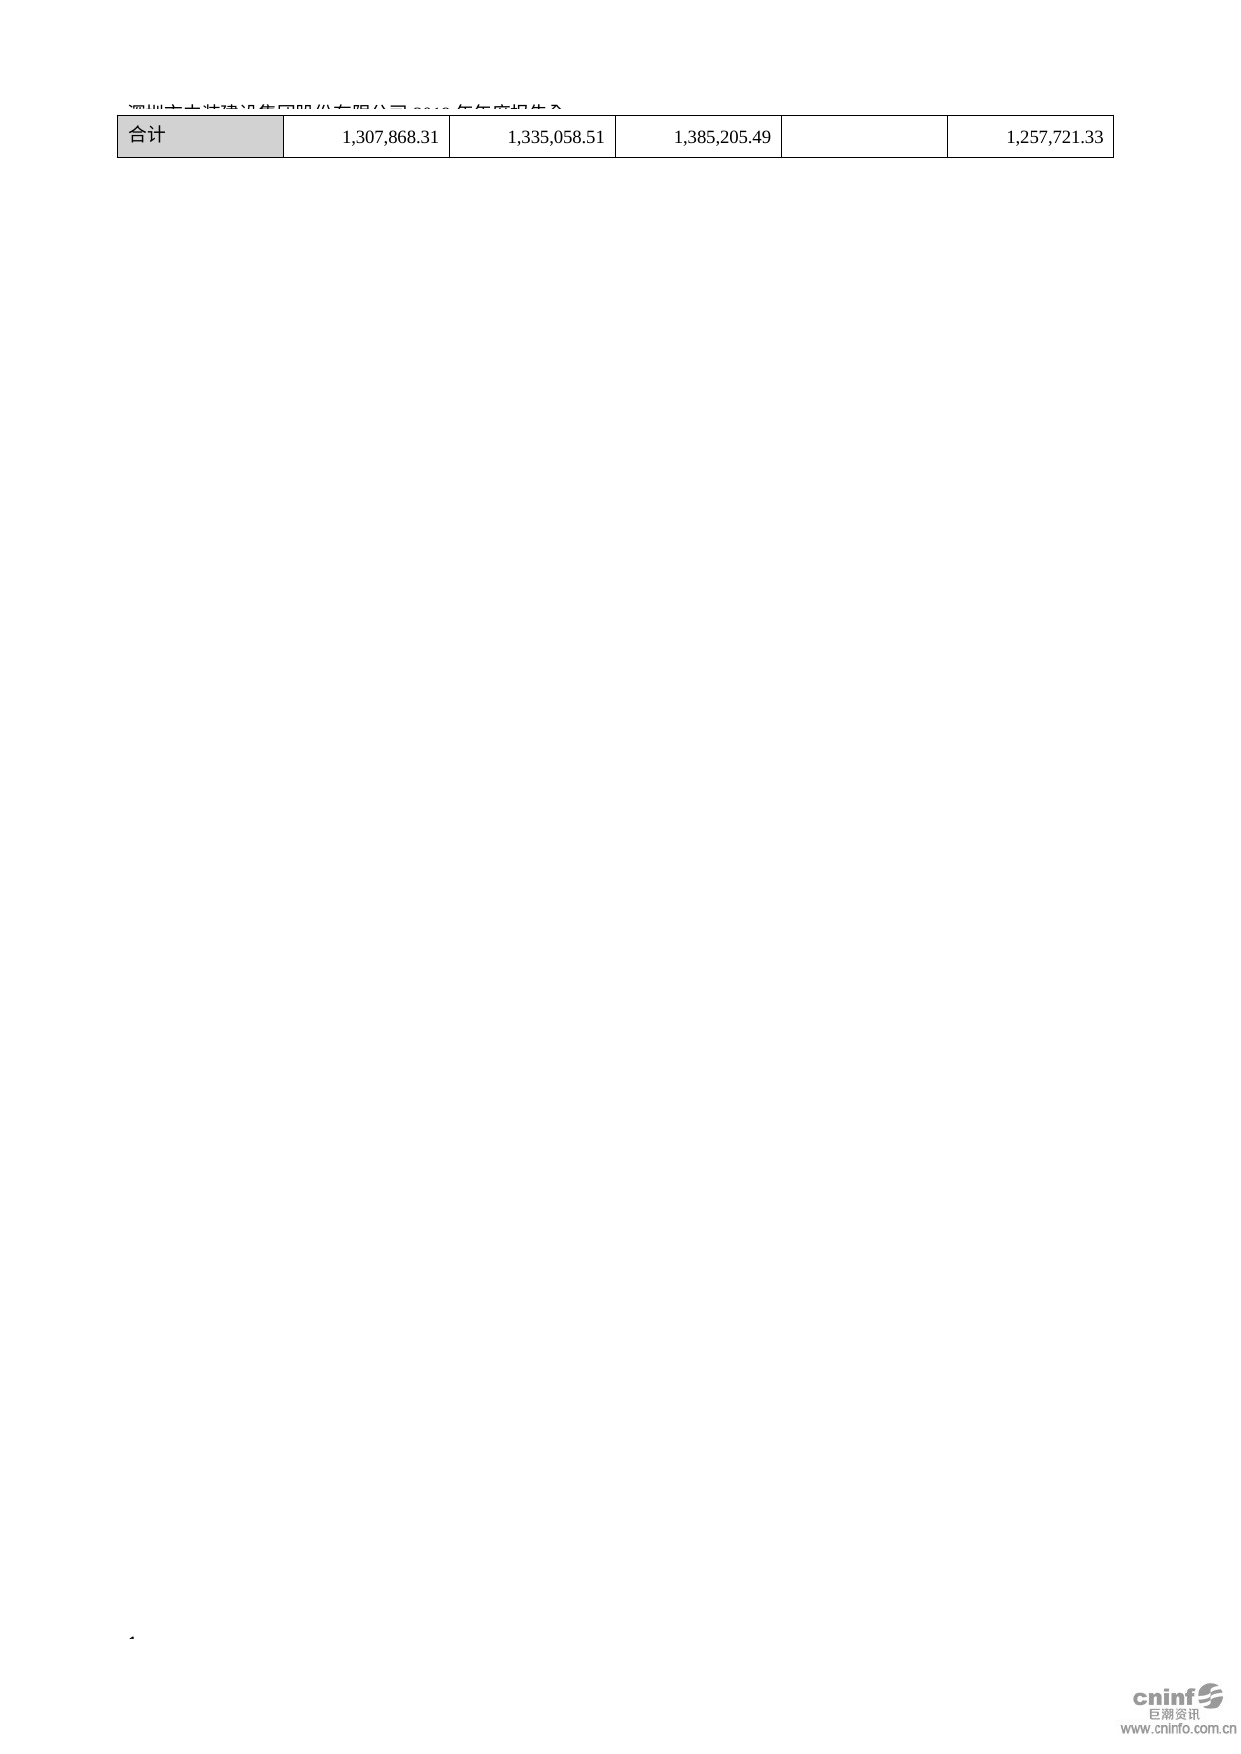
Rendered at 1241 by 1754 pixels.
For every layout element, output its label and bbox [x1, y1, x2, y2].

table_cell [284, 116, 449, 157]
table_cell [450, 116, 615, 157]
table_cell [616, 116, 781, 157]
picture [1115, 1680, 1240, 1737]
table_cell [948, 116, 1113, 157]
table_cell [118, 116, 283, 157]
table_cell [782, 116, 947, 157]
